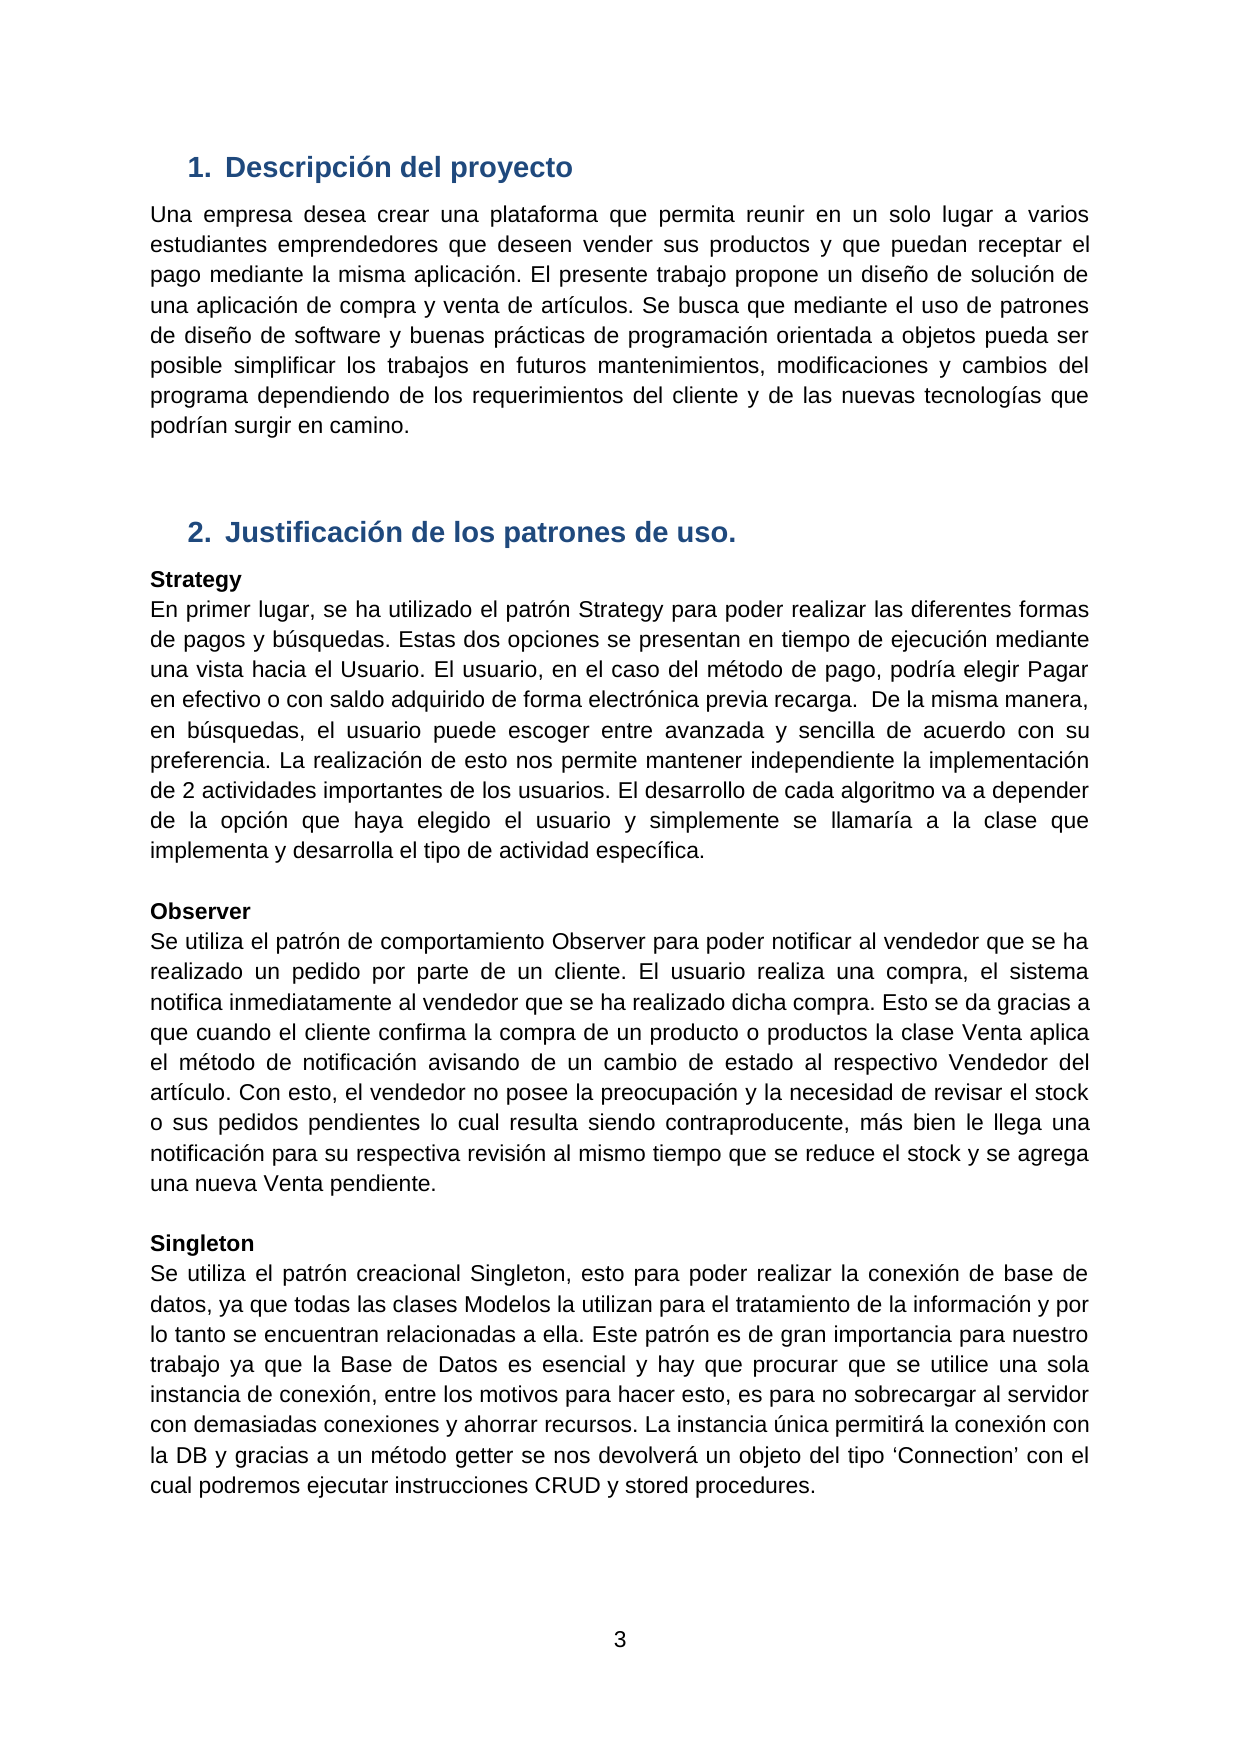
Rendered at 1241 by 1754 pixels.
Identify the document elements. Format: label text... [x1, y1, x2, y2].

text Observer [150, 898, 1090, 924]
text Singleton [150, 1230, 1090, 1257]
text Se utiliza el patrón de comportamiento Observer para poder notificar al vendedor que se ha realizado un pedido por parte de un cliente. El usuario realiza una compra, el sistema notifica inmediatamente al vendedor que se ha realizado dicha compra. Esto se da gracias a que cuando el cliente confirma la compra de un producto o productos la clase Venta aplica el método de notificación avisando de un cambio de estado al respectivo Vendedor del artículo. Con esto, el vendedor no posee la preocupación y la necesidad de revisar el stock o sus pedidos pendientes lo cual resulta siendo contraproducente, más bien le llega una notificación para su respectiva revisión al mismo tiempo que se reduce el stock y se agrega una nueva Venta pendiente. [150, 928, 1090, 1196]
text Strategy [150, 566, 1090, 592]
text Una empresa desea crear una plataforma que permita reunir en un solo lugar a varios estudiantes emprendedores que deseen vender sus productos y que puedan receptar el pago mediante la misma aplicación. El presente trabajo propone un diseño de solución de una aplicación de compra y venta de artículos. Se busca que mediante el uso de patrones de diseño de software y buenas prácticas de programación orientada a objetos pueda ser posible simplificar los trabajos en futuros mantenimientos, modificaciones y cambios del programa dependiendo de los requerimientos del cliente y de las nuevas tecnologías que podrían surgir en camino. [150, 201, 1090, 439]
subtitle Descripción del proyecto [187, 150, 1090, 183]
text En primer lugar, se ha utilizado el patrón Strategy para poder realizar las diferentes formas de pagos y búsquedas. Estas dos opciones se presentan en tiempo de ejecución mediante una vista hacia el Usuario. El usuario, en el caso del método de pago, podría elegir Pagar en efectivo o con saldo adquirido de forma electrónica previa recarga. De la misma manera, en búsquedas, el usuario puede escoger entre avanzada y sencilla de acuerdo con su preferencia. La realización de esto nos permite mantener independiente la implementación de 2 actividades importantes de los usuarios. El desarrollo de cada algoritmo va a depender de la opción que haya elegido el usuario y simplemente se llamaría a la clase que implementa y desarrolla el tipo de actividad específica. [150, 596, 1090, 864]
subtitle Justificación de los patrones de uso. [187, 514, 1090, 548]
text Se utiliza el patrón creacional Singleton, esto para poder realizar la conexión de base de datos, ya que todas las clases Modelos la utilizan para el tratamiento de la información y por lo tanto se encuentran relacionadas a ella. Este patrón es de gran importancia para nuestro trabajo ya que la Base de Datos es esencial y hay que procurar que se utilice una sola instancia de conexión, entre los motivos para hacer esto, es para no sobrecargar al servidor con demasiadas conexiones y ahorrar recursos. La instancia única permitirá la conexión con la DB y gracias a un método getter se nos devolverá un objeto del tipo ‘Connection’ con el cual podremos ejecutar instrucciones CRUD y stored procedures. [150, 1260, 1090, 1498]
